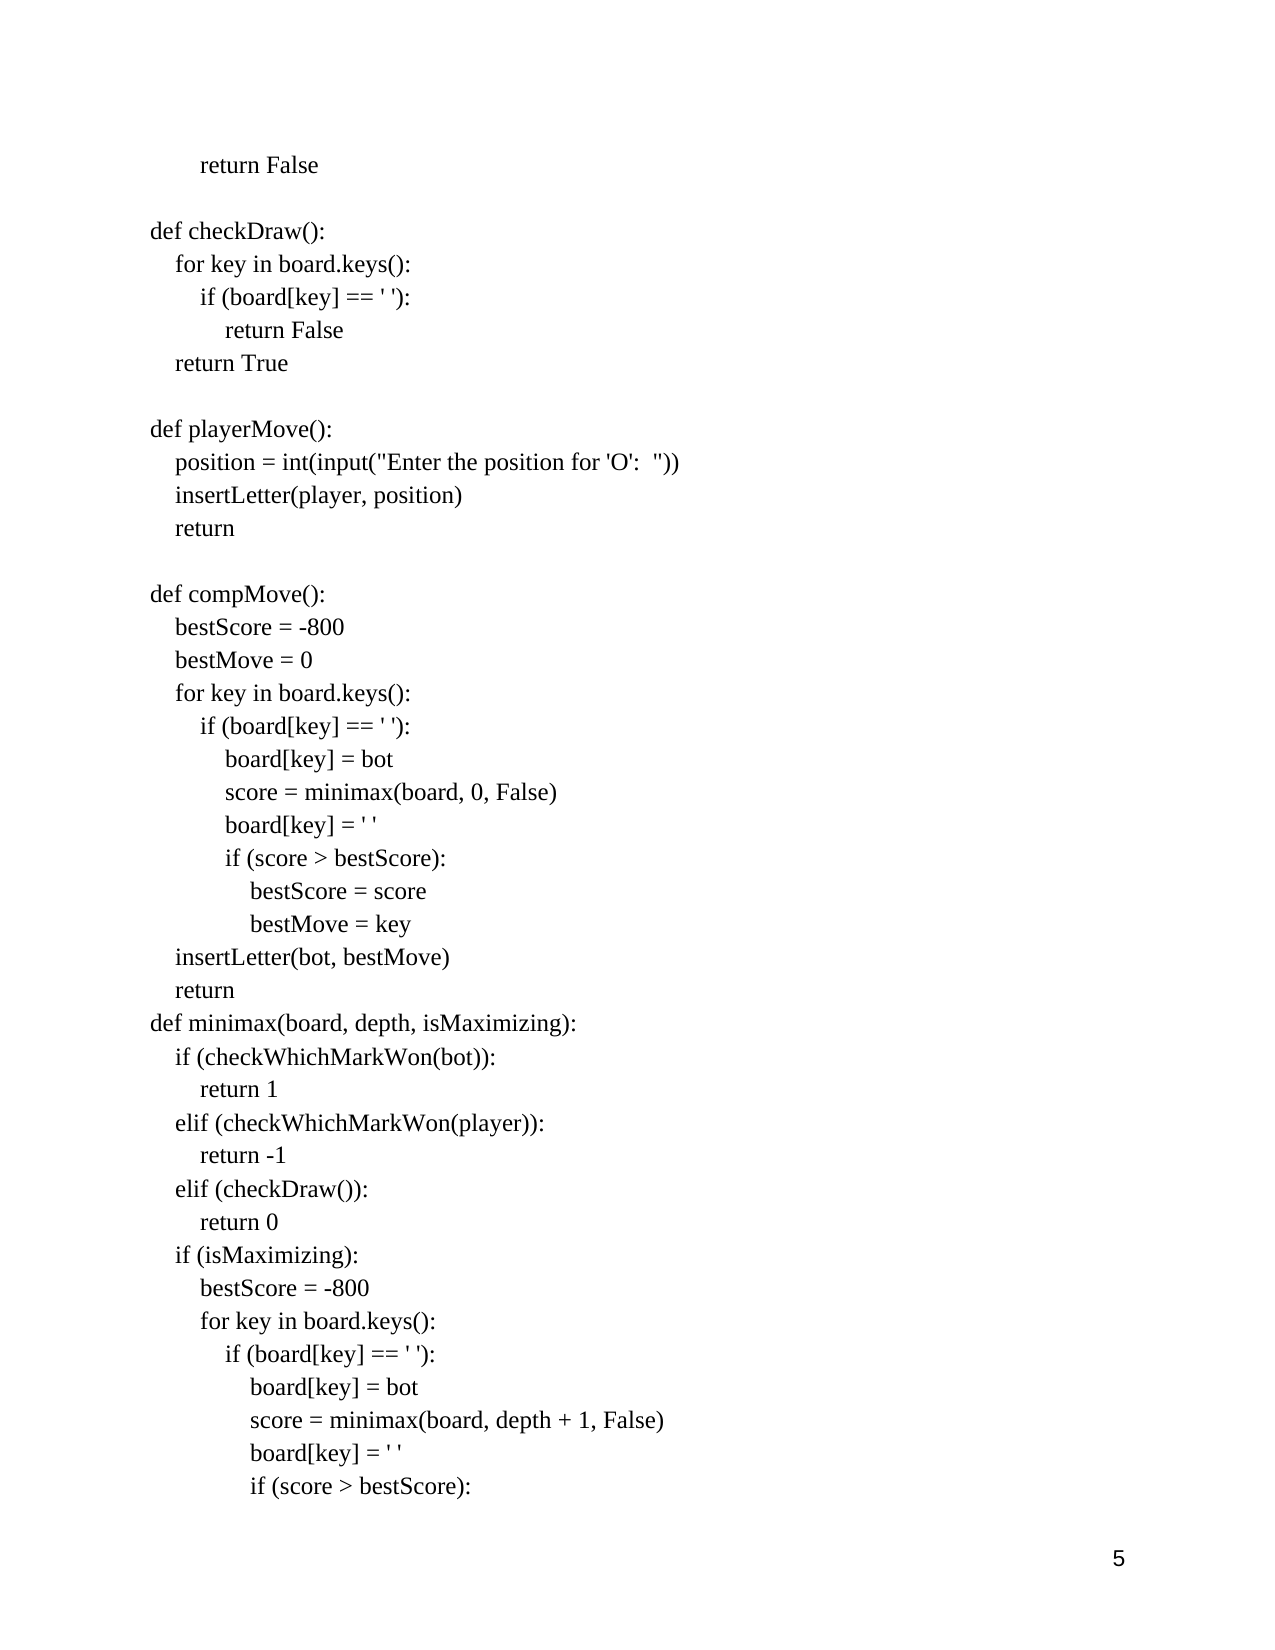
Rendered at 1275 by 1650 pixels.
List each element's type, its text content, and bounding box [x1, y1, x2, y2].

text if (board[key] == ' '): [150, 282, 1125, 311]
text board[key] = ' ' [150, 810, 1125, 839]
text score = minimax(board, 0, False) [150, 777, 1125, 806]
text bestScore = -800 [150, 1273, 1125, 1301]
text if (board[key] == ' '): [150, 1339, 1125, 1367]
text elif (checkWhichMarkWon(player)): [150, 1108, 1125, 1136]
text return False [150, 315, 1125, 344]
text board[key] = bot [150, 1372, 1125, 1401]
text insertLetter(bot, bestMove) [150, 942, 1125, 971]
text return 0 [150, 1207, 1125, 1235]
text return 1 [150, 1074, 1125, 1103]
text elif (checkDraw()): [150, 1174, 1125, 1202]
text bestScore = -800 [150, 612, 1125, 641]
text if (board[key] == ' '): [150, 711, 1125, 740]
text return -1 [150, 1141, 1125, 1169]
text return [150, 976, 1125, 1004]
text bestMove = key [150, 909, 1125, 938]
text insertLetter(player, position) [150, 480, 1125, 509]
text if (isMaximizing): [150, 1240, 1125, 1268]
text def minimax(board, depth, isMaximizing): [150, 1008, 1125, 1037]
text bestScore = score [150, 876, 1125, 905]
text if (checkWhichMarkWon(bot)): [150, 1042, 1125, 1070]
text def compMove(): [150, 579, 1125, 608]
text for key in board.keys(): [150, 249, 1125, 278]
text score = minimax(board, depth + 1, False) [150, 1405, 1125, 1433]
text bestMove = 0 [150, 645, 1125, 674]
text def playerMove(): [150, 414, 1125, 443]
text for key in board.keys(): [150, 678, 1125, 707]
text return False [150, 150, 1125, 179]
text board[key] = ' ' [150, 1438, 1125, 1467]
text def checkDraw(): [150, 216, 1125, 245]
text board[key] = bot [150, 744, 1125, 773]
text return True [150, 348, 1125, 377]
text for key in board.keys(): [150, 1306, 1125, 1334]
text if (score > bestScore): [150, 843, 1125, 872]
text return [150, 513, 1125, 542]
text position = int(input("Enter the position for 'O': ")) [150, 447, 1125, 476]
text if (score > bestScore): [150, 1471, 1125, 1499]
